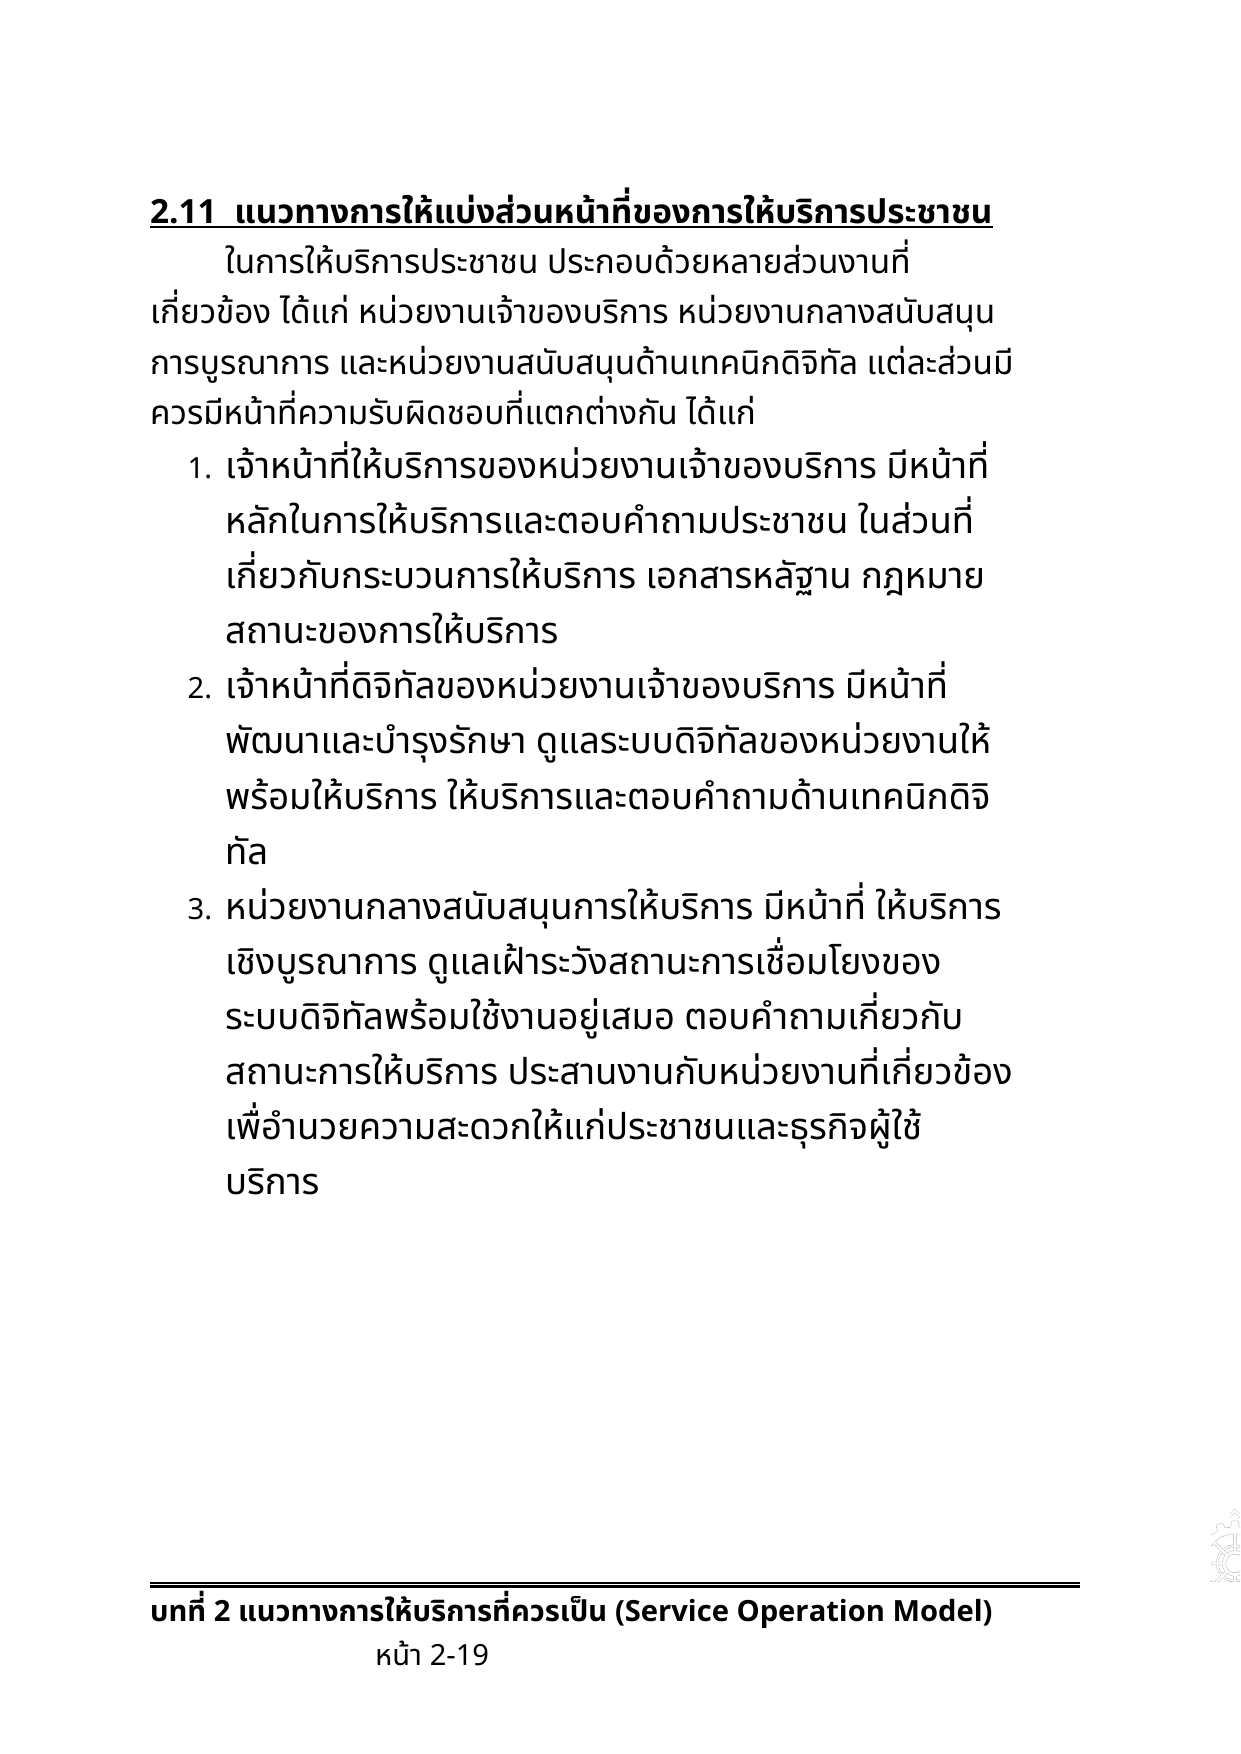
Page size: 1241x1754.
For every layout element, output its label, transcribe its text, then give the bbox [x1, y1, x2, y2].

picture [1211, 1505, 1241, 1582]
list เจ้าหน้าที่ดิจิทัลของหน่วยงานเจ้าของบริการ มีหน้าที่ พัฒนาและบำรุงรักษา ดูแลระบบดิจิทัลของหน่วยงานให้พร้อมให้บริการ ให้บริการและตอบคำถามด้านเทคนิกดิจิทัล [187, 660, 1015, 881]
list เจ้าหน้าที่ให้บริการของหน่วยงานเจ้าของบริการ มีหน้าที่หลักในการให้บริการและตอบคำถามประชาชน ในส่วนที่เกี่ยวกับกระบวนการให้บริการ เอกสารหลัฐาน กฎหมาย สถานะของการให้บริการ [187, 440, 1015, 660]
text 2.11 แนวทางการให้แบ่งส่วนหน้าที่ของการให้บริการประชาชน [150, 187, 1015, 238]
text ในการให้บริการประชาชน ประกอบด้วยหลายส่วนงานที่เกี่ยวข้อง ได้แก่ หน่วยงานเจ้าของบริการ หน่วยงานกลางสนับสนุนการบูรณาการ และหน่วยงานสนับสนุนด้านเทคนิกดิจิทัล แต่ละส่วนมีควรมีหน้าที่ความรับผิดชอบที่แตกต่างกัน ได้แก่ [150, 238, 1015, 440]
list หน่วยงานกลางสนับสนุนการให้บริการ มีหน้าที่ ให้บริการเชิงบูรณาการ ดูแลเฝ้าระวังสถานะการเชื่อมโยงของระบบดิจิทัลพร้อมใช้งานอยู่เสมอ ตอบคำถามเกี่ยวกับสถานะการให้บริการ ประสานงานกับหน่วยงานที่เกี่ยวข้องเพื่อำนวยความสะดวกให้แก่ประชาชนและธุรกิจผู้ใช้บริการ [187, 881, 1015, 1211]
